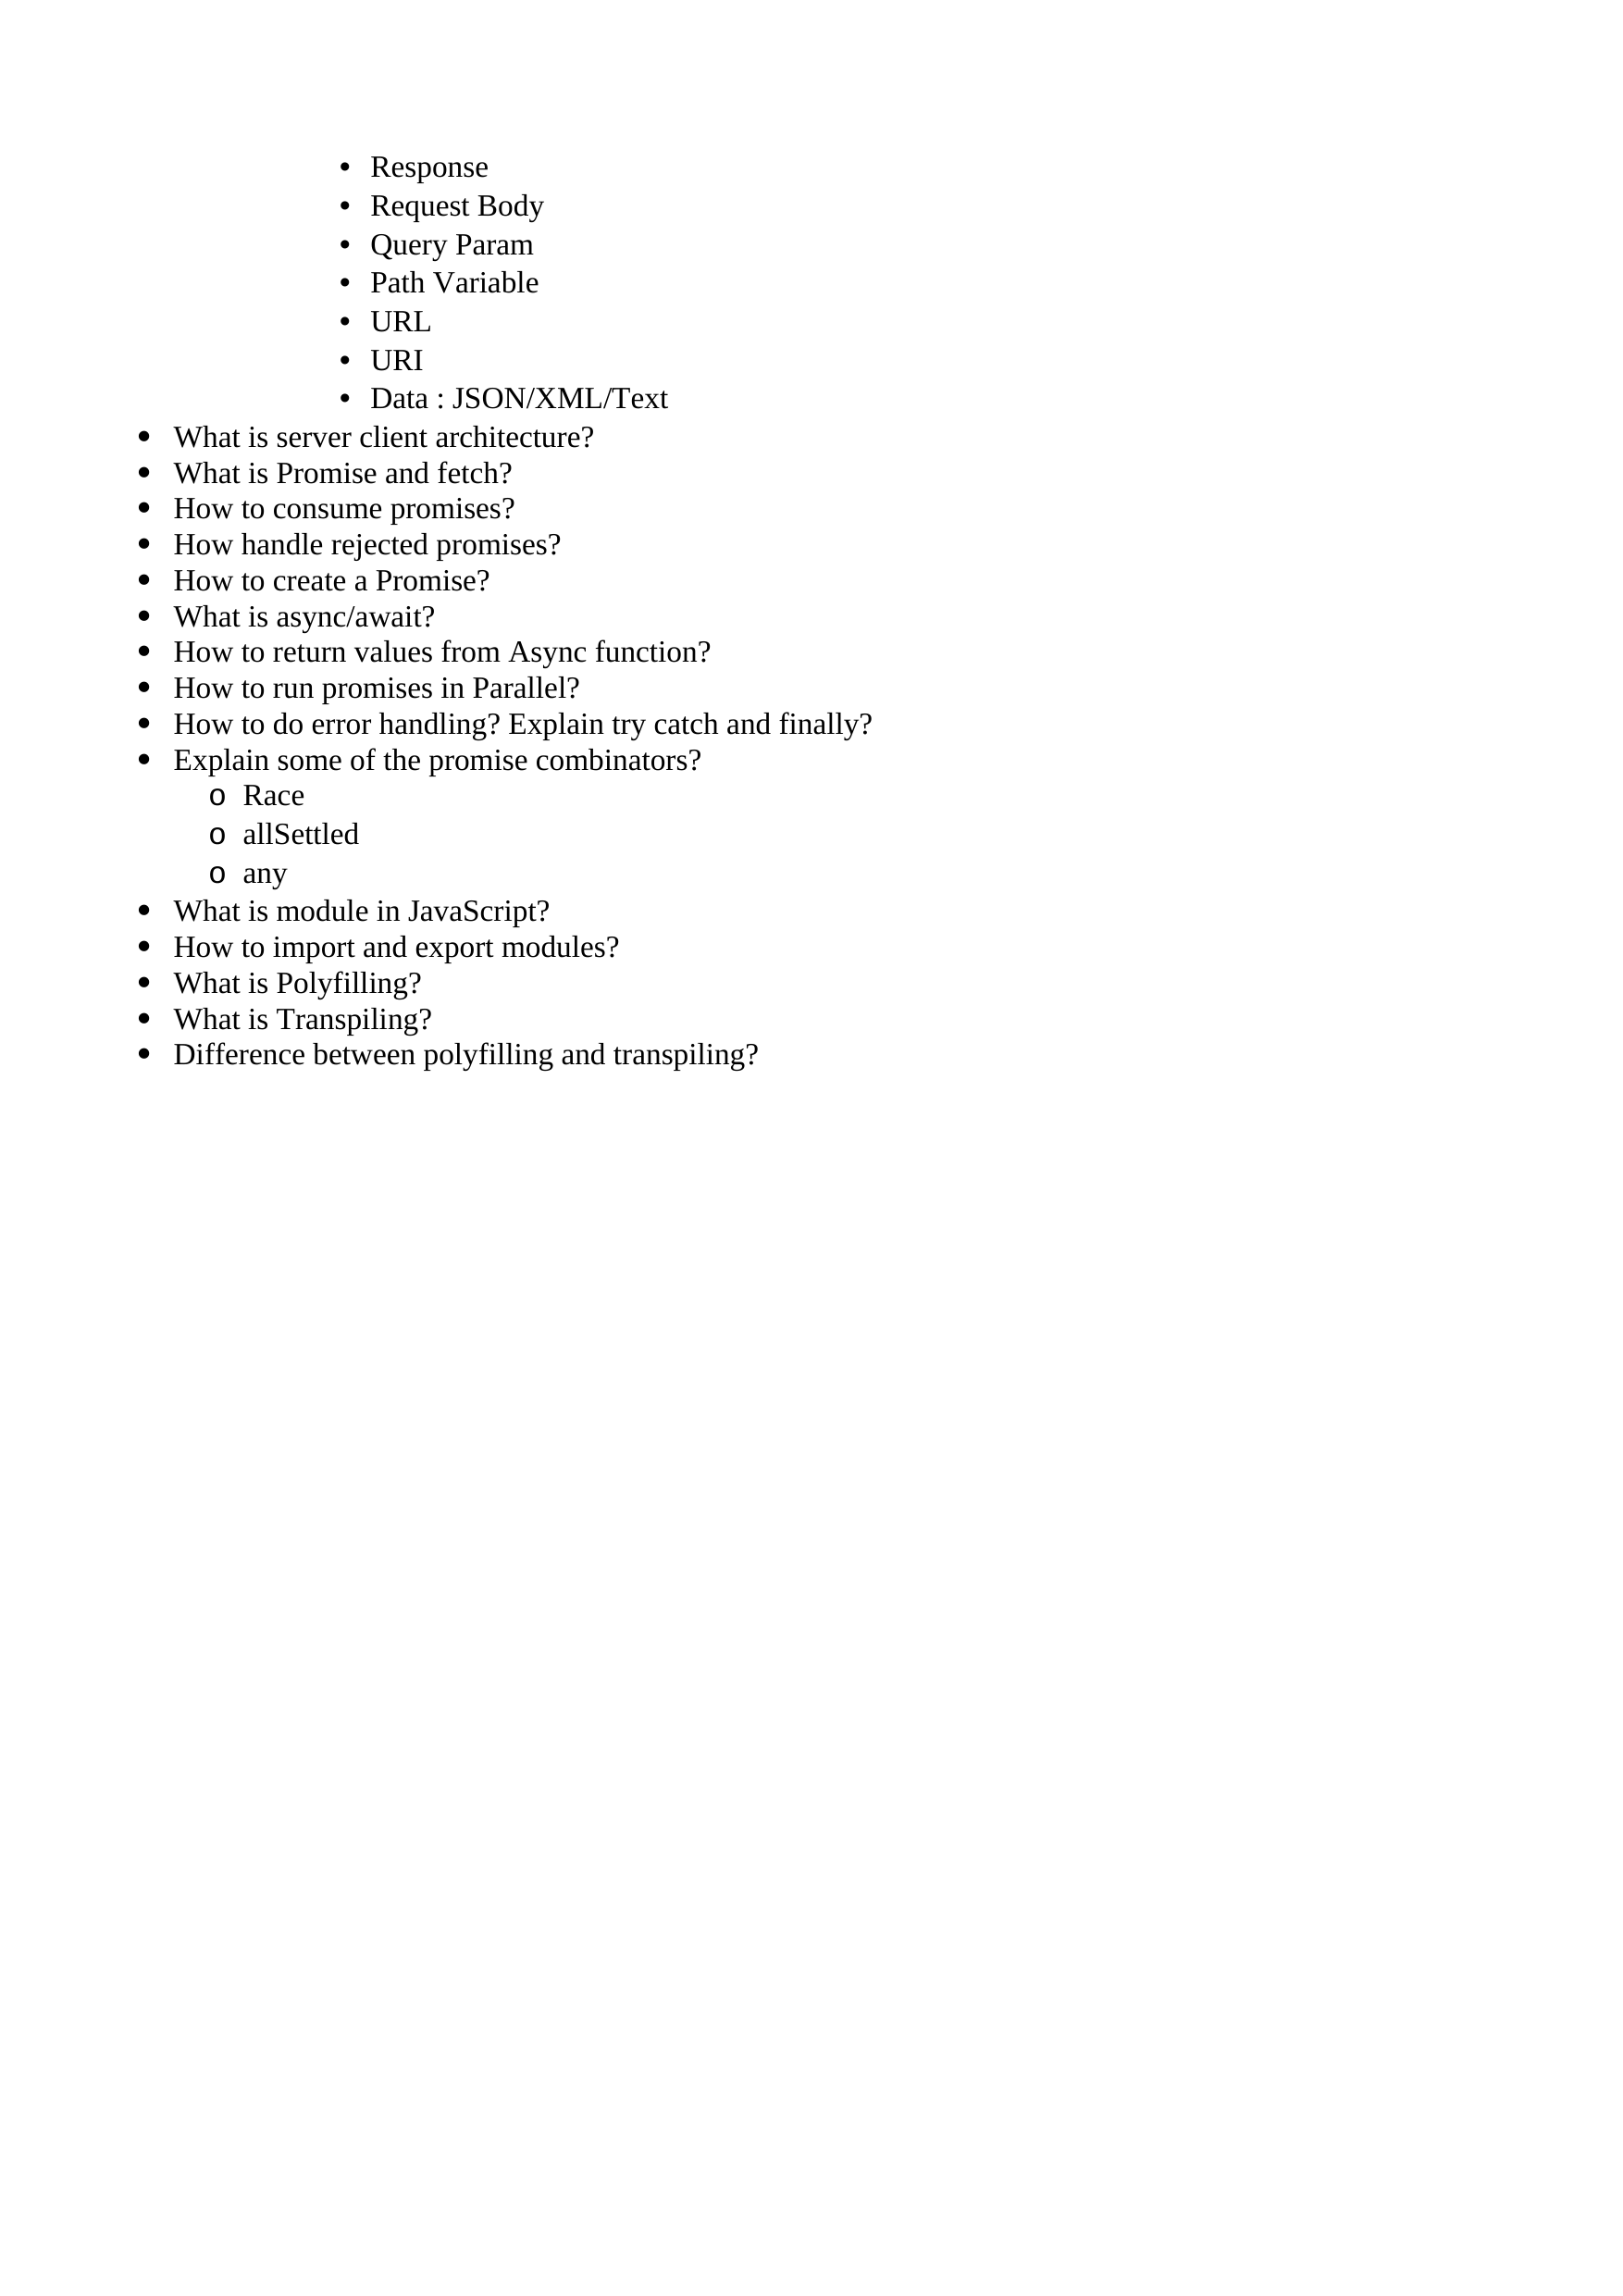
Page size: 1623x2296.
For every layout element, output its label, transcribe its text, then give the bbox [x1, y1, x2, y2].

list How to create a Promise? [139, 562, 1390, 597]
list What is Transpiling? [139, 1000, 1390, 1036]
list What is module in JavaScript? [139, 892, 1390, 928]
list Difference between polyfilling and transpiling? [139, 1036, 1390, 1072]
list any [208, 854, 1390, 892]
list How to return values from Async function? [139, 633, 1390, 669]
list How to run promises in Parallel? [139, 669, 1390, 705]
list What is Polyfilling? [139, 964, 1390, 999]
list How to do error handling? Explain try catch and finally? [139, 705, 1390, 740]
list Data : JSON/XML/Text [336, 379, 1390, 418]
list Request Body [336, 187, 1390, 225]
list How handle rejected promises? [139, 526, 1390, 562]
list What is async/await? [139, 598, 1390, 633]
list Response [336, 148, 1390, 187]
list allSettled [208, 815, 1390, 853]
list How to consume promises? [139, 490, 1390, 526]
list Query Param [336, 226, 1390, 264]
list What is Promise and fetch? [139, 454, 1390, 490]
list Path Variable [336, 264, 1390, 303]
list URL [336, 303, 1390, 341]
list Explain some of the promise combinators? [139, 741, 1390, 776]
list Race [208, 776, 1390, 815]
list URI [336, 341, 1390, 379]
list What is server client architecture? [139, 418, 1390, 453]
list How to import and export modules? [139, 928, 1390, 964]
